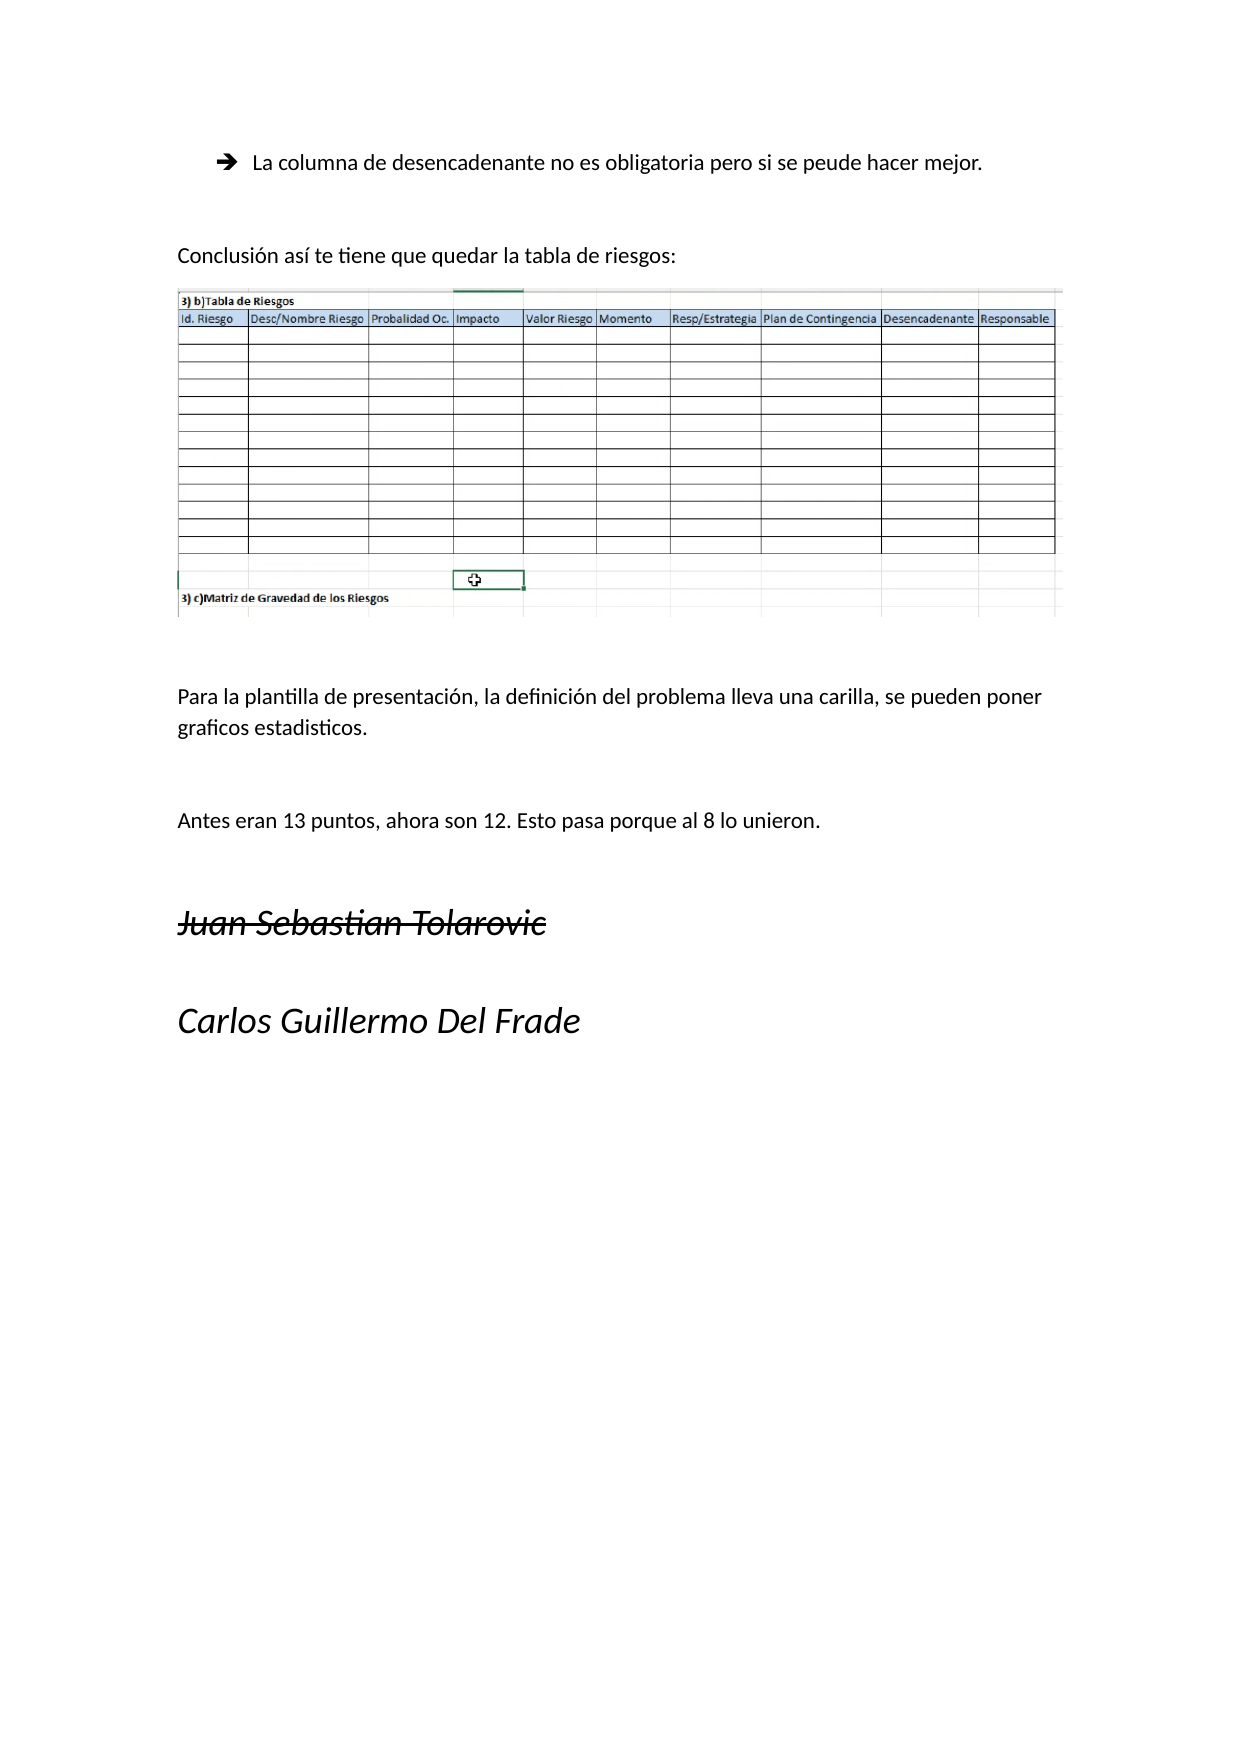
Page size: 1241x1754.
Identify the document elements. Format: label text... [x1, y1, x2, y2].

picture [177, 288, 1063, 617]
text Conclusión así te tiene que quedar la tabla de riesgos: [177, 241, 1063, 269]
list La columna de desencadenante no es obligatoria pero si se peude hacer mejor. [215, 148, 1063, 176]
text Para la plantilla de presentación, la definición del problema lleva una carilla, se pueden poner graficos estadisticos. [177, 682, 1063, 741]
text Antes eran 13 puntos, ahora son 12. Esto pasa porque al 8 lo unieron. Juan Sebastian Tolarovic Carlos Guillermo Del Frade [177, 806, 1063, 1043]
